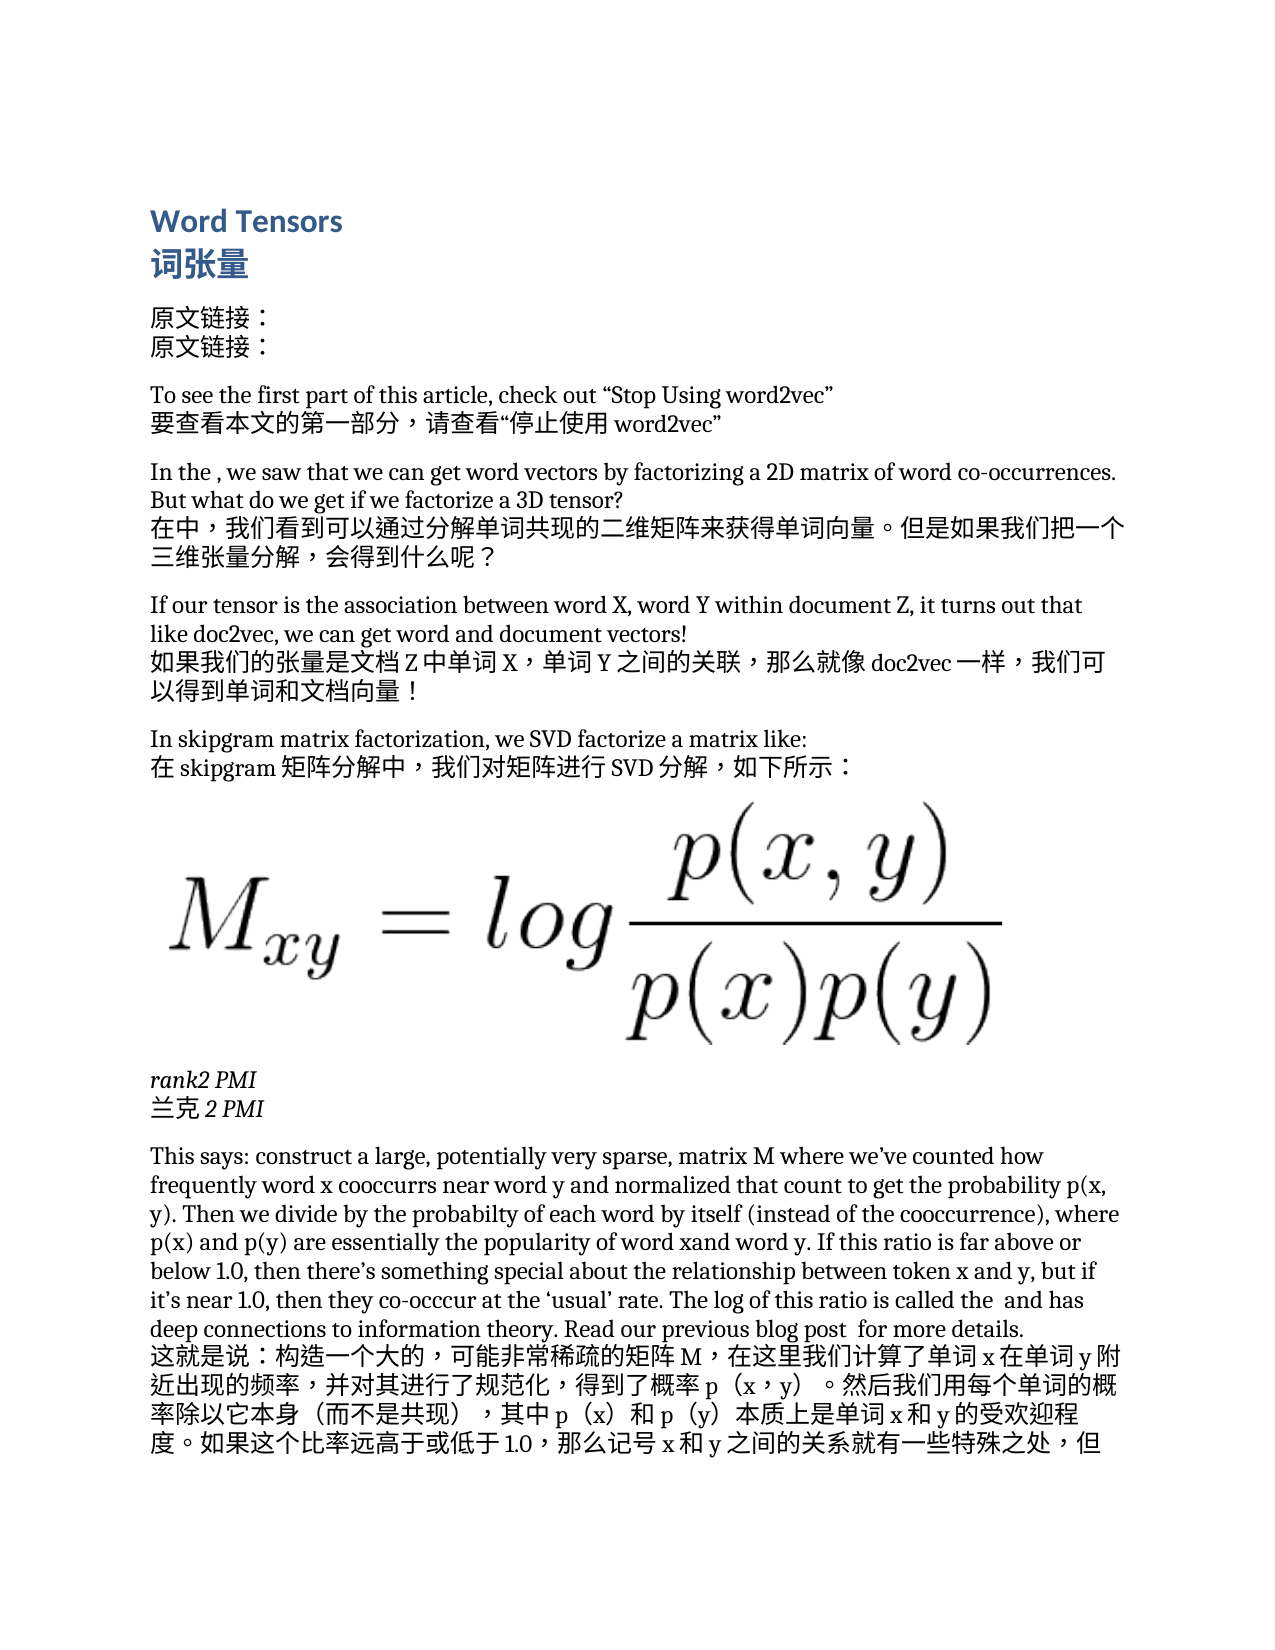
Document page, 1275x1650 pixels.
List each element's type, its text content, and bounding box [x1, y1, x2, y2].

picture [168, 801, 1003, 1045]
text rank2 PMI 兰克2 PMI [150, 1066, 1125, 1123]
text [150, 1142, 1125, 1458]
subtitle Word Tensors 词张量 [150, 200, 1125, 286]
text To see the first part of this article, check out “Stop Using word2vec” 要查看本文的第一部分，请查看“停止使用word2vec” [150, 381, 1125, 439]
text In the , we saw that we can get word vectors by factorizing a 2D matrix of word co-occurrences. But what do we get if we factorize a 3D tensor? 在中，我们看到可以通过分解单词共现的二维矩阵来获得单词向量。但是如果我们把一个三维张量分解，会得到什么呢？ [150, 457, 1125, 572]
text If our tensor is the association between word X, word Y within document Z, it turns out that like doc2vec, we can get word and document vectors! 如果我们的张量是文档Z中单词X，单词Y之间的关联，那么就像doc2vec一样，我们可以得到单词和文档向量！ [150, 591, 1125, 706]
text In skipgram matrix factorization, we SVD factorize a matrix like: 在skipgram矩阵分解中，我们对矩阵进行SVD分解，如下所示： [150, 725, 1125, 782]
text 原文链接： 原文链接： [150, 305, 1125, 362]
